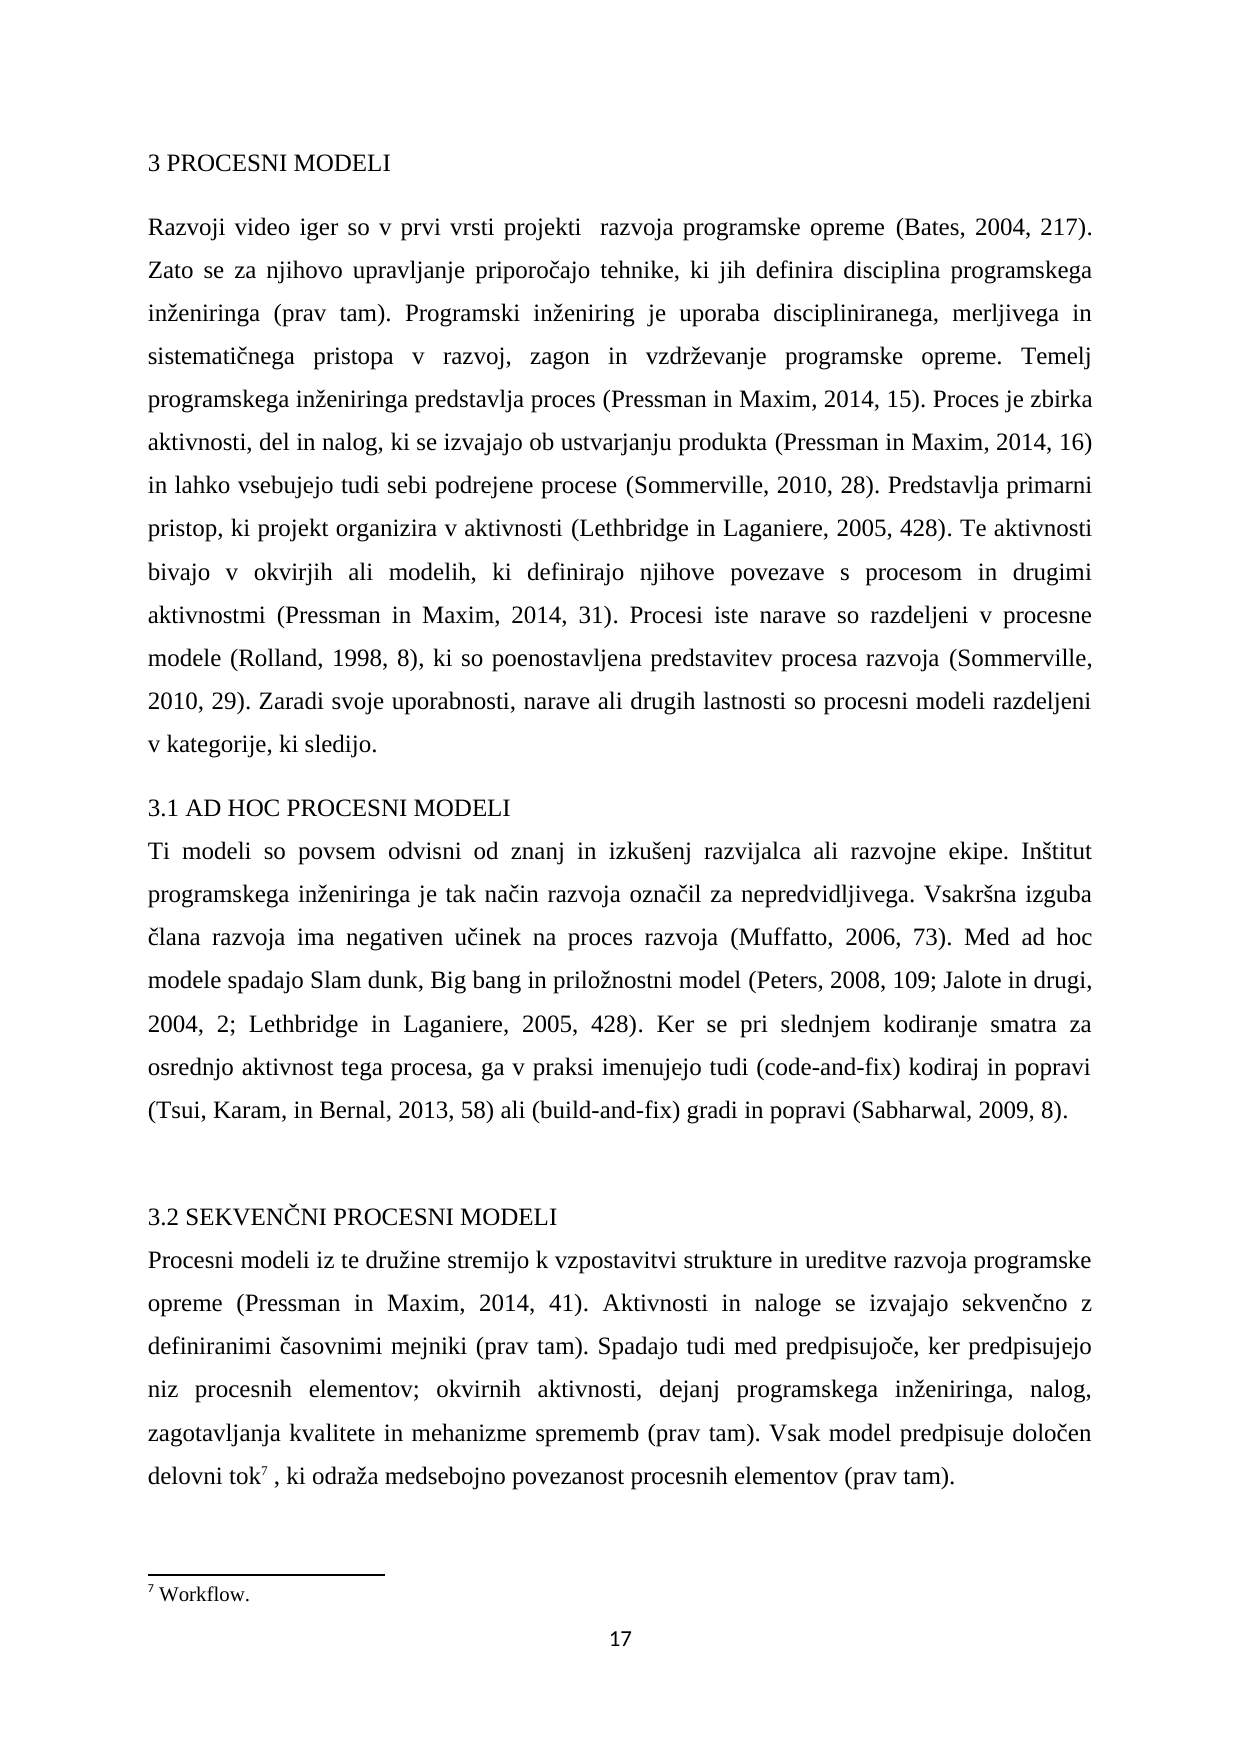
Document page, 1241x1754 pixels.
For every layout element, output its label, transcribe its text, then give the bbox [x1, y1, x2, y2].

text Ti modeli so povsem odvisni od znanj in izkušenj razvijalca ali razvojne ekipe. Inštitut programskega inženiringa je tak način razvoja označil za nepredvidljivega. Vsakršna izguba člana razvoja ima negativen učinek na proces razvoja (Muffatto, 2006, 73). Med ad hoc modele spadajo Slam dunk, Big bang in priložnostni model (Peters, 2008, 109; Jalote in drugi, 2004, 2; Lethbridge in Laganiere, 2005, 428). Ker se pri slednjem kodiranje smatra za osrednjo aktivnost tega procesa, ga v praksi imenujejo tudi (code-and-fix) kodiraj in popravi (Tsui, Karam, in Bernal, 2013, 58) ali (build-and-fix) gradi in popravi (Sabharwal, 2009, 8). [148, 836, 1093, 1124]
text 3.2 SEKVENČNI PROCESNI MODELI [148, 1159, 1093, 1231]
text 3 PROCESNI MODELI [148, 148, 1093, 176]
text Procesni modeli iz te družine stremijo k vzpostavitvi strukture in ureditve razvoja programske opreme (Pressman in Maxim, 2014, 41). Aktivnosti in naloge se izvajajo sekvenčno z definiranimi časovnimi mejniki (prav tam). Spadajo tudi med predpisujoče, ker predpisujejo niz procesnih elementov; okvirnih aktivnosti, dejanj programskega inženiringa, nalog, zagotavljanja kvalitete in mehanizme sprememb (prav tam). Vsak model predpisuje določen delovni tok , ki odraža medsebojno povezanost procesnih elementov (prav tam). [148, 1245, 1093, 1489]
text 3.1 AD HOC PROCESNI MODELI [148, 793, 1093, 822]
text Razvoji video iger so v prvi vrsti projekti razvoja programske opreme (Bates, 2004, 217). Zato se za njihovo upravljanje priporočajo tehnike, ki jih definira disciplina programskega inženiringa (prav tam). Programski inženiring je uporaba discipliniranega, merljivega in sistematičnega pristopa v razvoj, zagon in vzdrževanje programske opreme. Temelj programskega inženiringa predstavlja proces (Pressman in Maxim, 2014, 15). Proces je zbirka aktivnosti, del in nalog, ki se izvajajo ob ustvarjanju produkta (Pressman in Maxim, 2014, 16) in lahko vsebujejo tudi sebi podrejene procese (Sommerville, 2010, 28). Predstavlja primarni pristop, ki projekt organizira v aktivnosti (Lethbridge in Laganiere, 2005, 428). Te aktivnosti bivajo v okvirjih ali modelih, ki definirajo njihove povezave s procesom in drugimi aktivnostmi (Pressman in Maxim, 2014, 31). Procesi iste narave so razdeljeni v procesne modele (Rolland, 1998, 8), ki so poenostavljena predstavitev procesa razvoja (Sommerville, 2010, 29). Zaradi svoje uporabnosti, narave ali drugih lastnosti so procesni modeli razdeljeni v kategorije, ki sledijo. [148, 212, 1093, 758]
